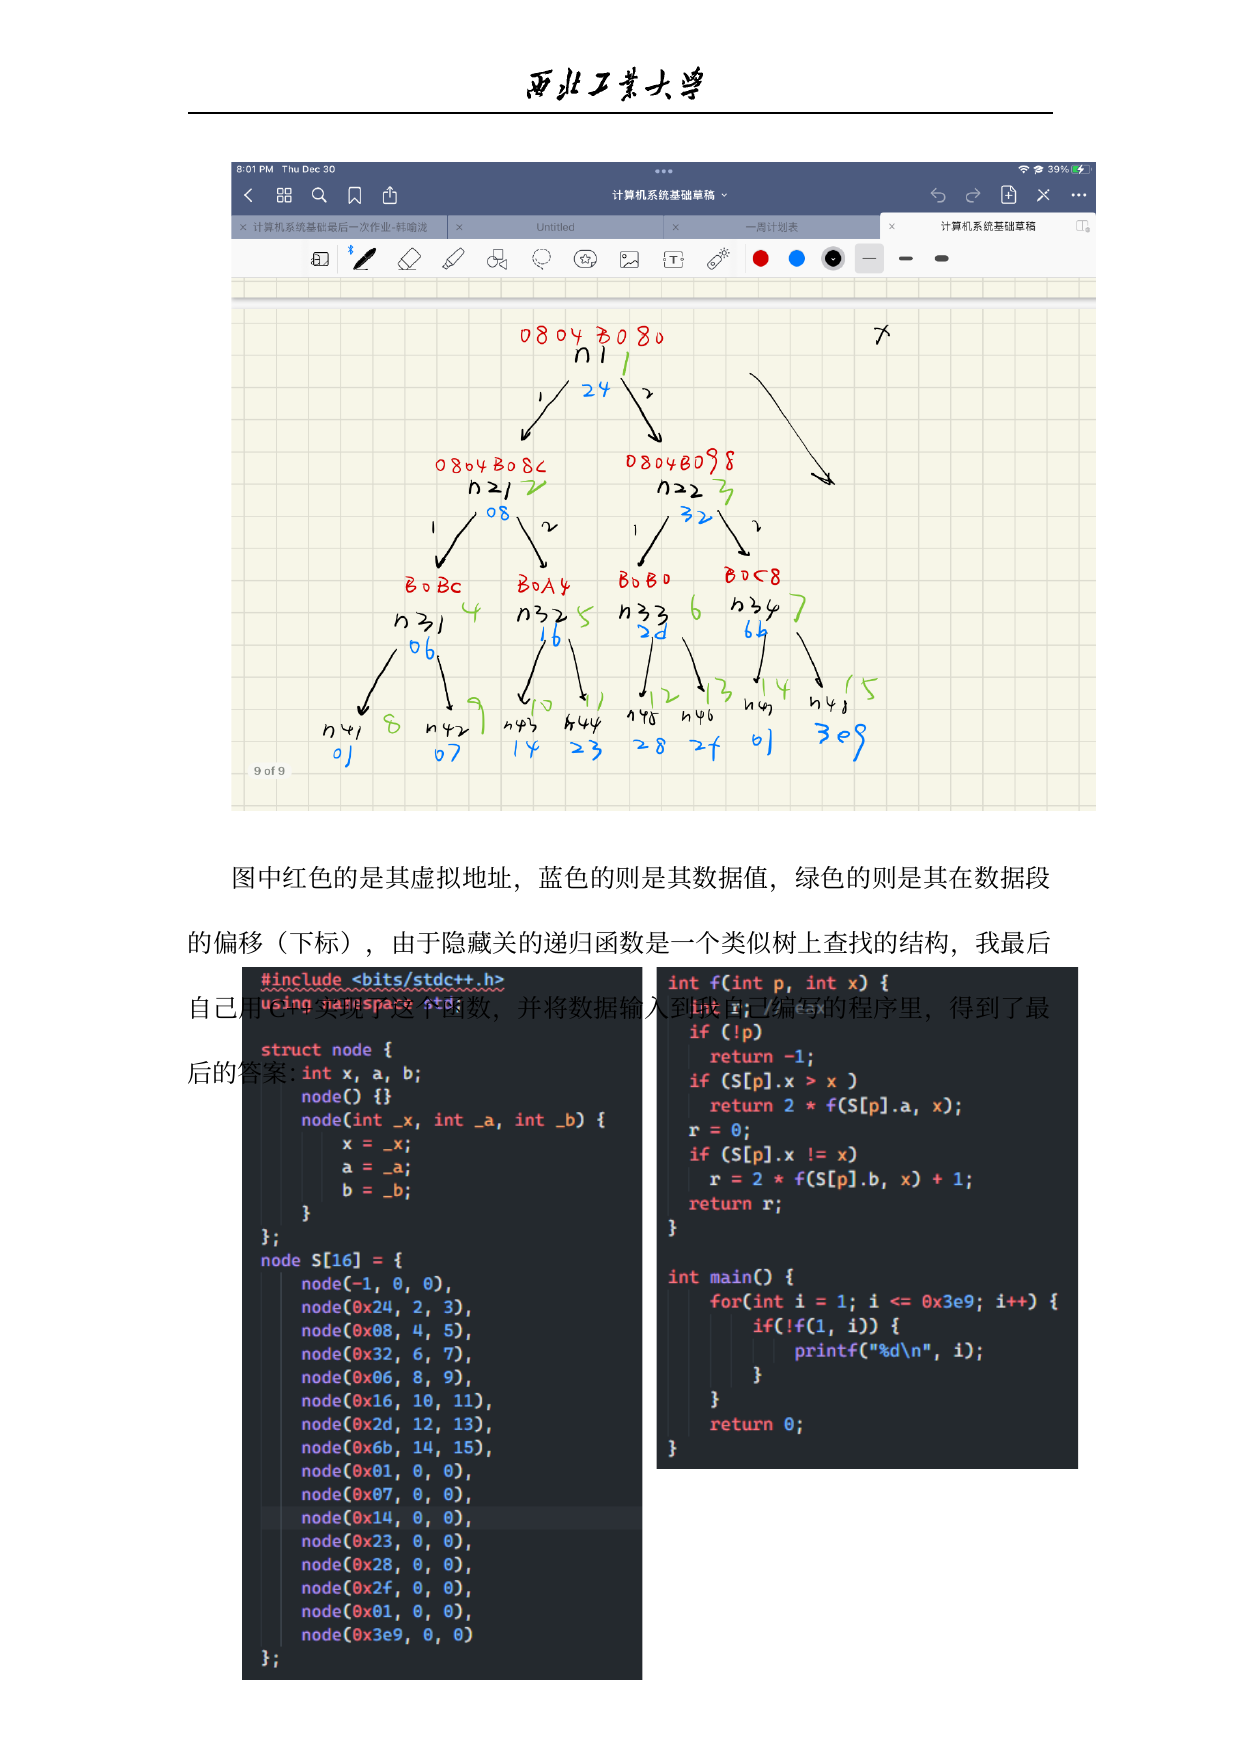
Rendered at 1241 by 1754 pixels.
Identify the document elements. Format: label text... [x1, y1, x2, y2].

picture [242, 1104, 643, 1680]
picture [231, 162, 1096, 811]
text 图中红色的是其虚拟地址，蓝色的则是其数据值，绿色的则是其在数据段的偏移（下标），由于隐藏关的递归函数是一个类似树上查找的结构，我最后自己用C++实现了这个函数，并将数据输入到我自己编写的程序里，得到了最后的答案： [187, 844, 1053, 1104]
picture [656, 967, 1079, 1469]
